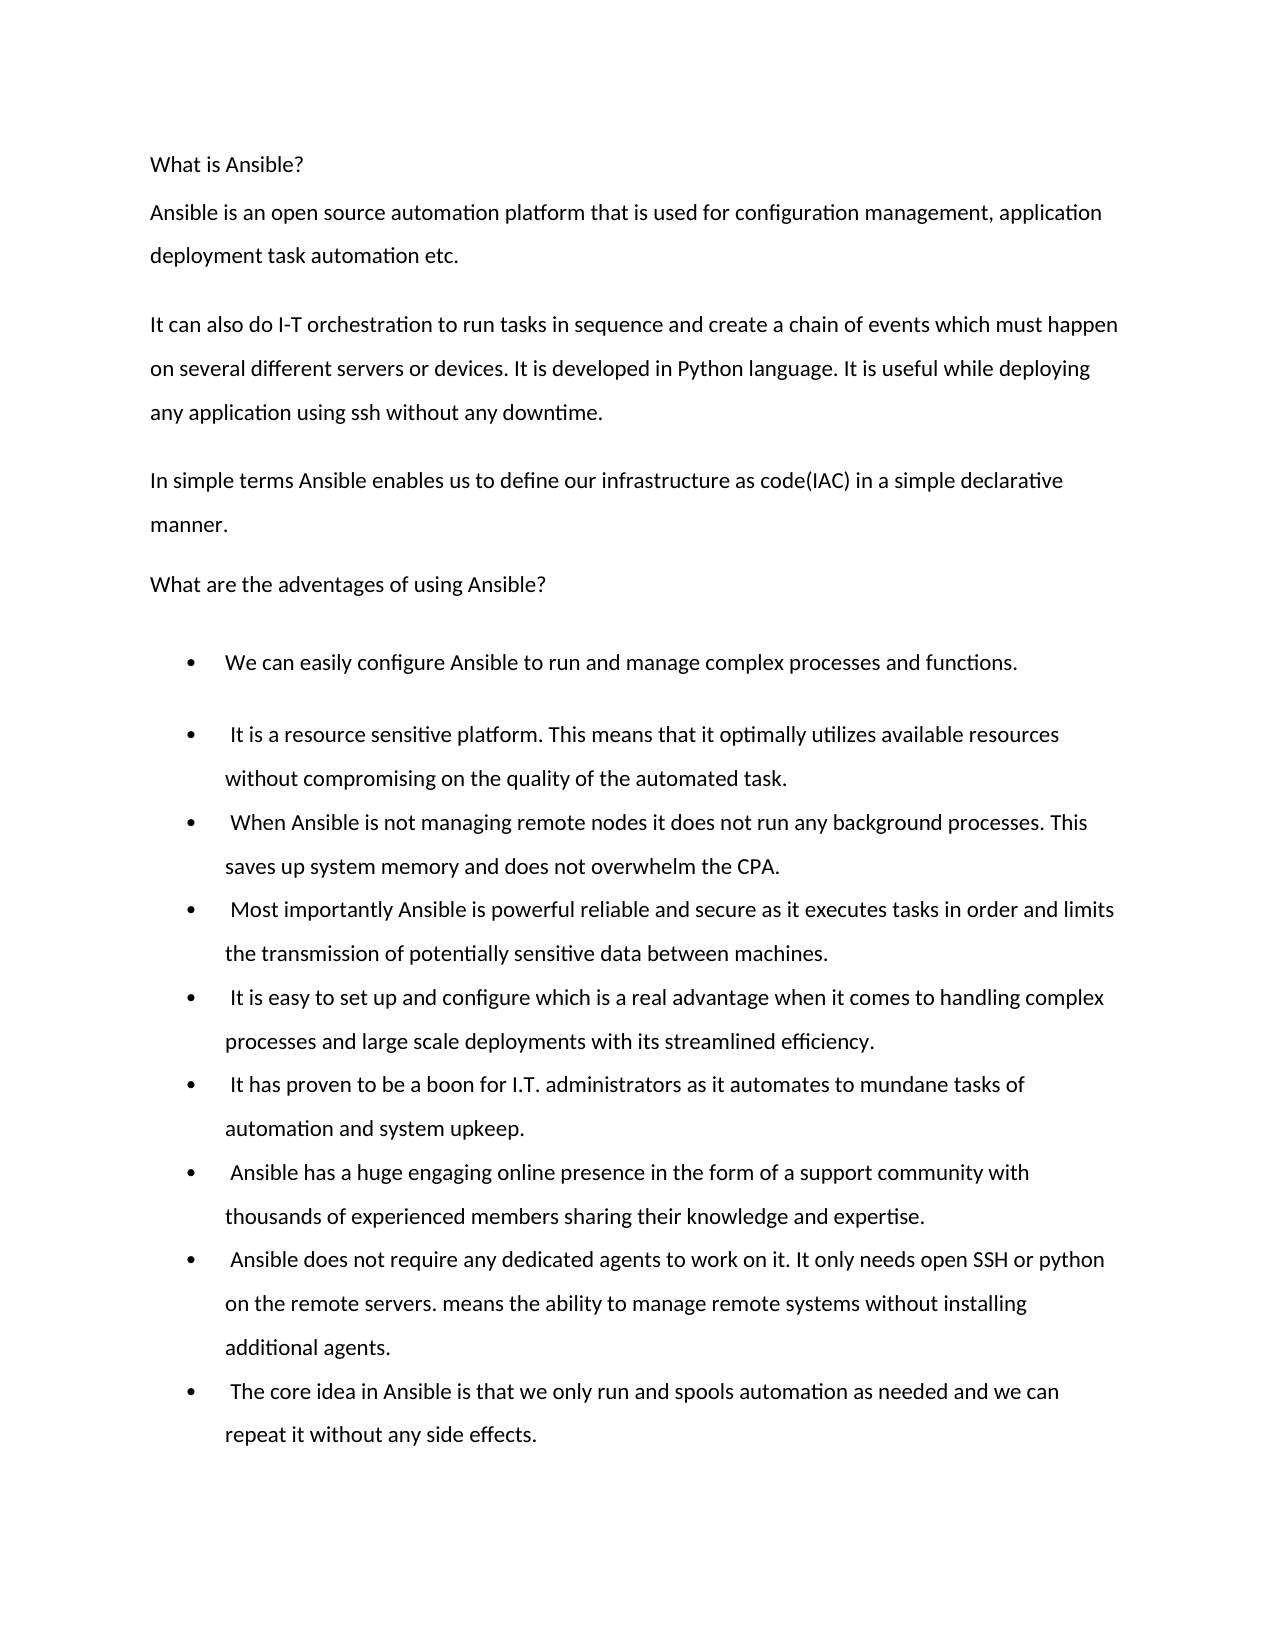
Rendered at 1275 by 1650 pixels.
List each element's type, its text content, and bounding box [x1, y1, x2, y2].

list Ansible has a huge engaging online presence in the form of a support community with thousands of experienced members sharing their knowledge and expertise. [187, 1142, 1125, 1230]
list Most importantly Ansible is powerful reliable and secure as it executes tasks in order and limits the transmission of potentially sensitive data between machines. [187, 880, 1125, 967]
list It is a resource sensitive platform. This means that it optimally utilizes available resources without compromising on the quality of the automated task. [187, 705, 1125, 792]
text What are the adventages of using Ansible? [150, 571, 1125, 599]
list We can easily configure Ansible to run and manage complex processes and functions. [187, 632, 1125, 676]
list Ansible does not require any dedicated agents to work on it. It only needs open SSH or python on the remote servers. means the ability to manage remote systems without installing additional agents. [187, 1230, 1125, 1361]
list It is easy to set up and configure which is a real advantage when it comes to handling complex processes and large scale deployments with its streamlined efficiency. [187, 967, 1125, 1055]
text It can also do I-T orchestration to run tasks in sequence and create a chain of events which must happen on several different servers or devices. It is developed in Python language. It is useful while deploying any application using ssh without any downtime. [150, 295, 1125, 426]
list When Ansible is not managing remote nodes it does not run any background processes. This saves up system memory and does not overwhelm the CPA. [187, 792, 1125, 880]
text What is Ansible? [150, 150, 1125, 178]
text In simple terms Ansible enables us to define our infrastructure as code(IAC) in a simple declarative manner. [150, 451, 1125, 538]
list The core idea in Ansible is that we only run and spools automation as needed and we can repeat it without any side effects. [187, 1361, 1125, 1449]
text Ansible is an open source automation platform that is used for configuration management, application deployment task automation etc. [150, 182, 1125, 270]
list It has proven to be a boon for I.T. administrators as it automates to mundane tasks of automation and system upkeep. [187, 1055, 1125, 1142]
